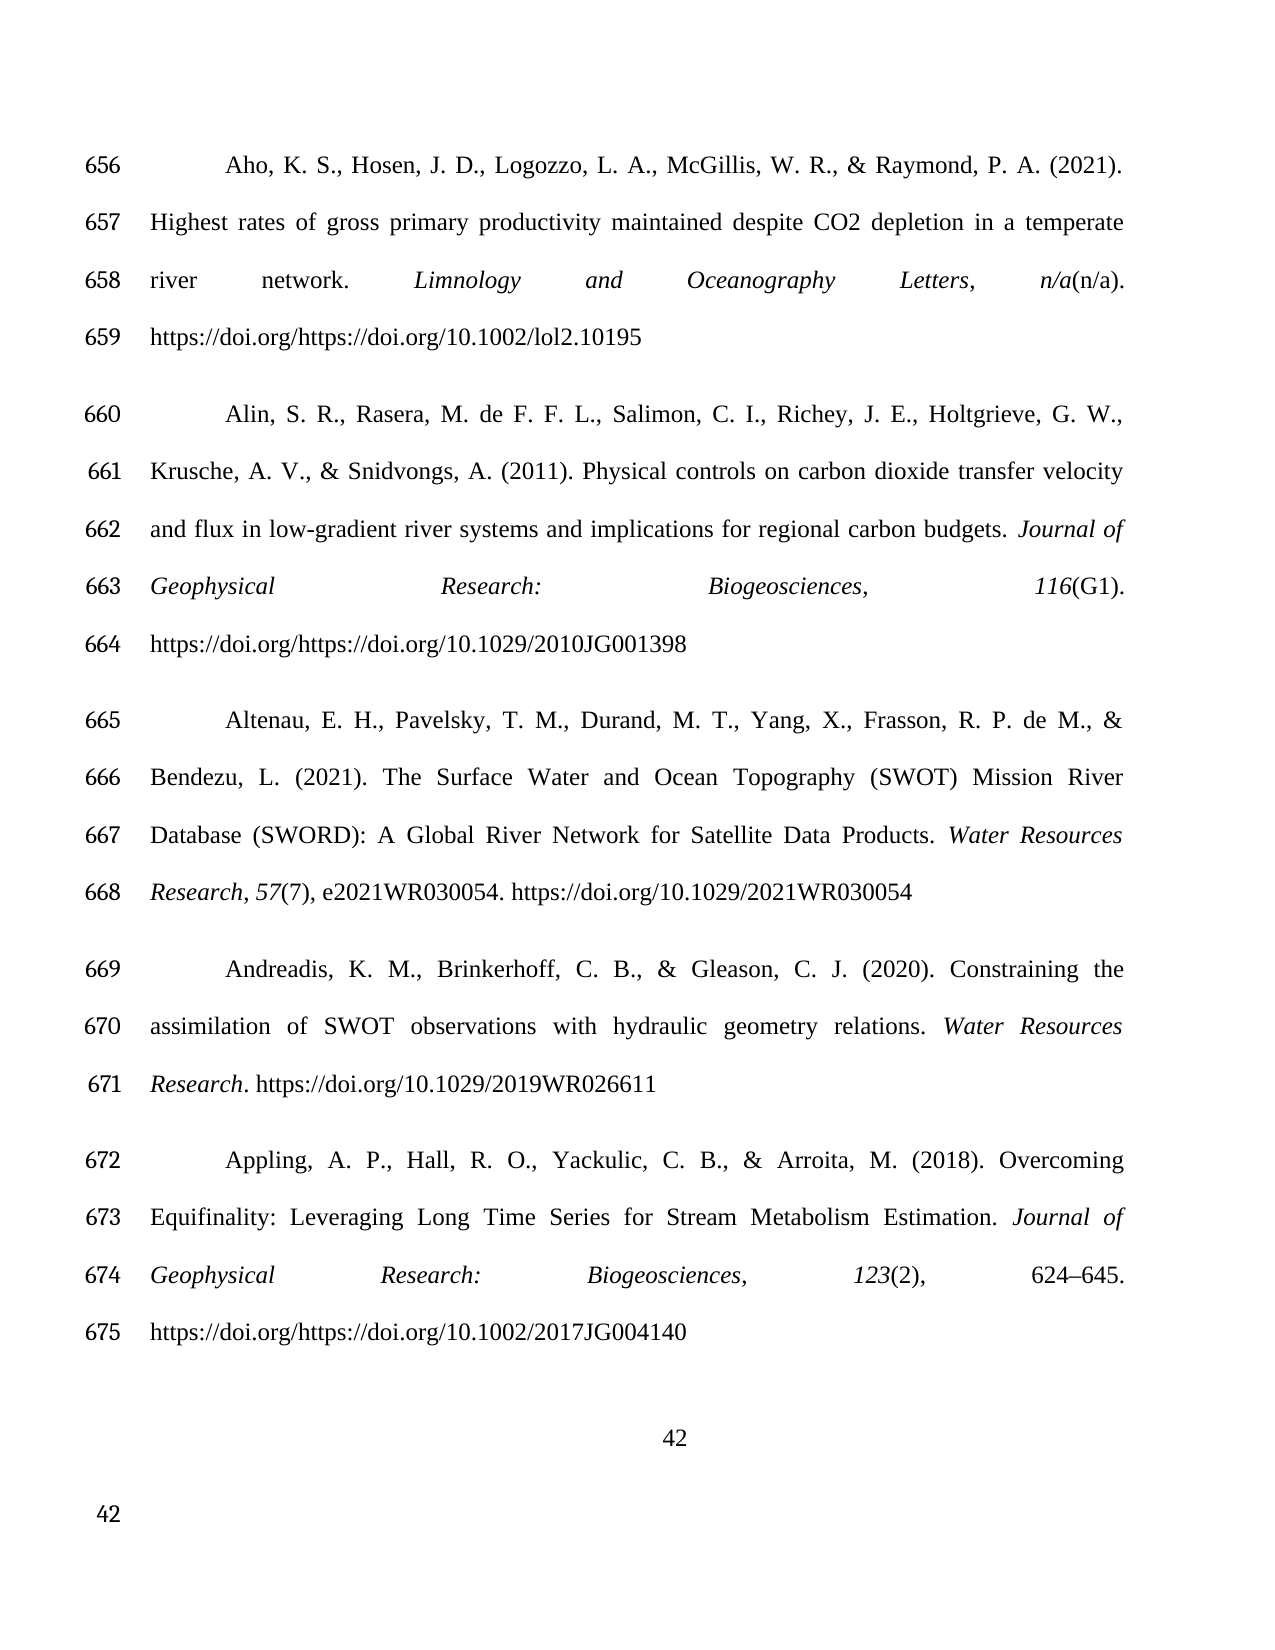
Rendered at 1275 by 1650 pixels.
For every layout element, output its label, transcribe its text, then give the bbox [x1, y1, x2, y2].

text Andreadis, K. M., Brinkerhoff, C. B., & Gleason, C. J. (2020). Constraining the assimilation of SWOT observations with hydraulic geometry relations. Water Resources Research. https://doi.org/10.1029/2019WR026611 [150, 954, 1125, 1097]
text Aho, K. S., Hosen, J. D., Logozzo, L. A., McGillis, W. R., & Raymond, P. A. (2021). Highest rates of gross primary productivity maintained despite CO2 depletion in a temperate river network. Limnology and Oceanography Letters, n/a(n/a). https://doi.org/https://doi.org/10.1002/lol2.10195 [150, 150, 1125, 351]
text Altenau, E. H., Pavelsky, T. M., Durand, M. T., Yang, X., Frasson, R. P. de M., & Bendezu, L. (2021). The Surface Water and Ocean Topography (SWOT) Mission River Database (SWORD): A Global River Network for Satellite Data Products. Water Resources Research, 57(7), e2021WR030054. https://doi.org/10.1029/2021WR030054 [150, 705, 1125, 906]
text Alin, S. R., Rasera, M. de F. F. L., Salimon, C. I., Richey, J. E., Holtgrieve, G. W., Krusche, A. V., & Snidvongs, A. (2011). Physical controls on carbon dioxide transfer velocity and flux in low-gradient river systems and implications for regional carbon budgets. Journal of Geophysical Research: Biogeosciences, 116(G1). https://doi.org/https://doi.org/10.1029/2010JG001398 [150, 399, 1125, 657]
text Appling, A. P., Hall, R. O., Yackulic, C. B., & Arroita, M. (2018). Overcoming Equifinality: Leveraging Long Time Series for Stream Metabolism Estimation. Journal of Geophysical Research: Biogeosciences, 123(2), 624–645. https://doi.org/https://doi.org/10.1002/2017JG004140 [150, 1145, 1125, 1346]
